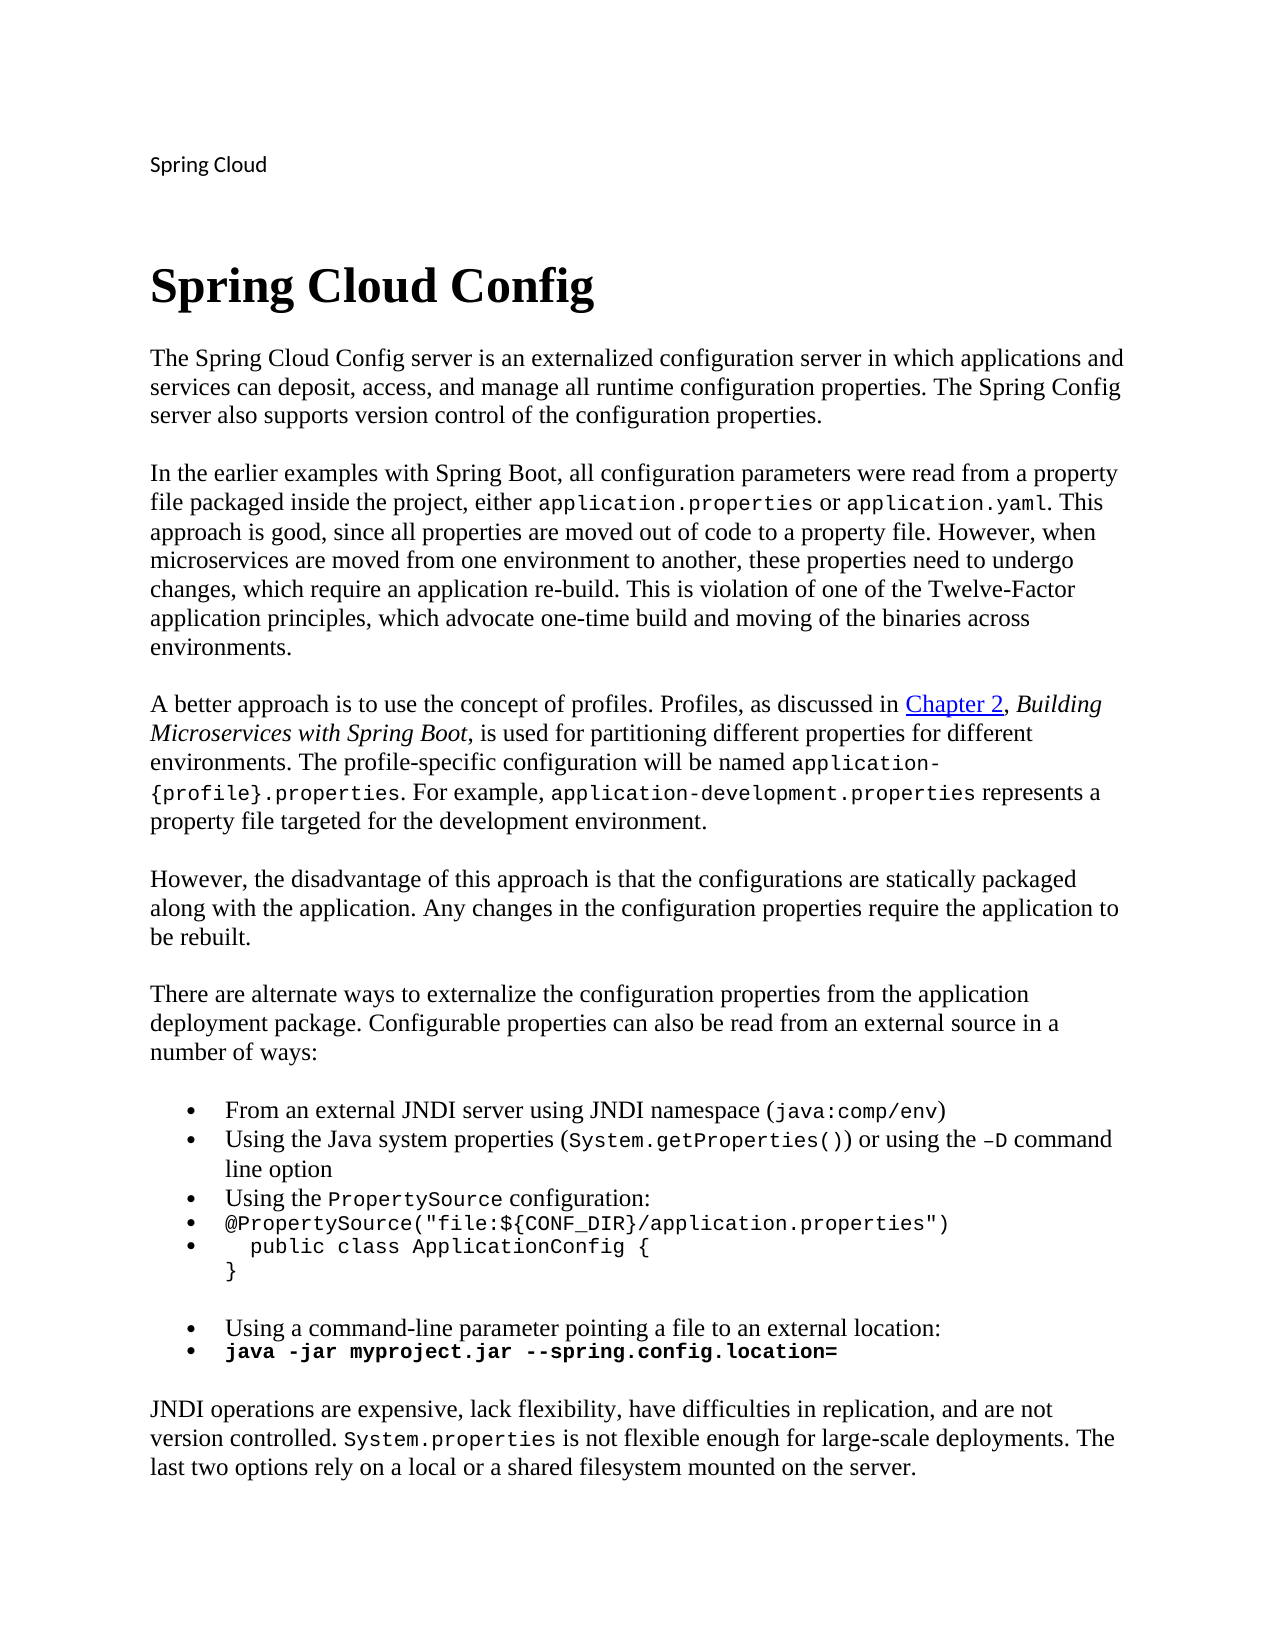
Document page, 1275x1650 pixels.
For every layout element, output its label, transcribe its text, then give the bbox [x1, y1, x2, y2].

text The Spring Cloud Config server is an externalized configuration server in which applications and services can deposit, access, and manage all runtime configuration properties. The Spring Config server also supports version control of the configuration properties. [150, 343, 1125, 429]
list public class ApplicationConfig { [187, 1236, 1125, 1260]
list Using a command-line parameter pointing a file to an external location: [187, 1313, 1125, 1341]
text JNDI operations are expensive, lack flexibility, have difficulties in replication, and are not version controlled. System.properties is not flexible enough for large-scale deployments. The last two options rely on a local or a shared filesystem mounted on the server. [150, 1394, 1125, 1481]
text However, the disadvantage of this approach is that the configurations are statically packaged along with the application. Any changes in the configuration properties require the application to be rebuilt. [150, 864, 1125, 950]
list Using the Java system properties (System.getProperties()) or using the –D command line option [187, 1124, 1125, 1183]
list From an external JNDI server using JNDI namespace (java:comp/env) [187, 1095, 1125, 1124]
text A better approach is to use the concept of profiles. Profiles, as discussed in Chapter 2, Building Microservices with Spring Boot, is used for partitioning different properties for different environments. The profile-specific configuration will be named application-{profile}.properties. For example, application-development.properties represents a property file targeted for the development environment. [150, 689, 1125, 835]
list Using the PropertySource configuration: [187, 1183, 1125, 1212]
text In the earlier examples with Spring Boot, all configuration parameters were read from a property file packaged inside the project, either application.properties or application.yaml. This approach is good, since all properties are moved out of code to a property file. However, when microservices are moved from one environment to another, these properties need to undergo changes, which require an application re-build. This is violation of one of the Twelve-Factor application principles, which advocate one-time build and moving of the binaries across environments. [150, 458, 1125, 660]
text Spring Cloud [150, 150, 1125, 178]
list java -jar myproject.jar --spring.config.location= [187, 1341, 1125, 1365]
list @PropertySource("file:${CONF_DIR}/application.properties") [187, 1212, 1125, 1236]
text There are alternate ways to externalize the configuration properties from the application deployment package. Configurable properties can also be read from an external source in a number of ways: [150, 979, 1125, 1066]
text Spring Cloud Config [150, 256, 1125, 314]
text } [225, 1260, 1125, 1283]
